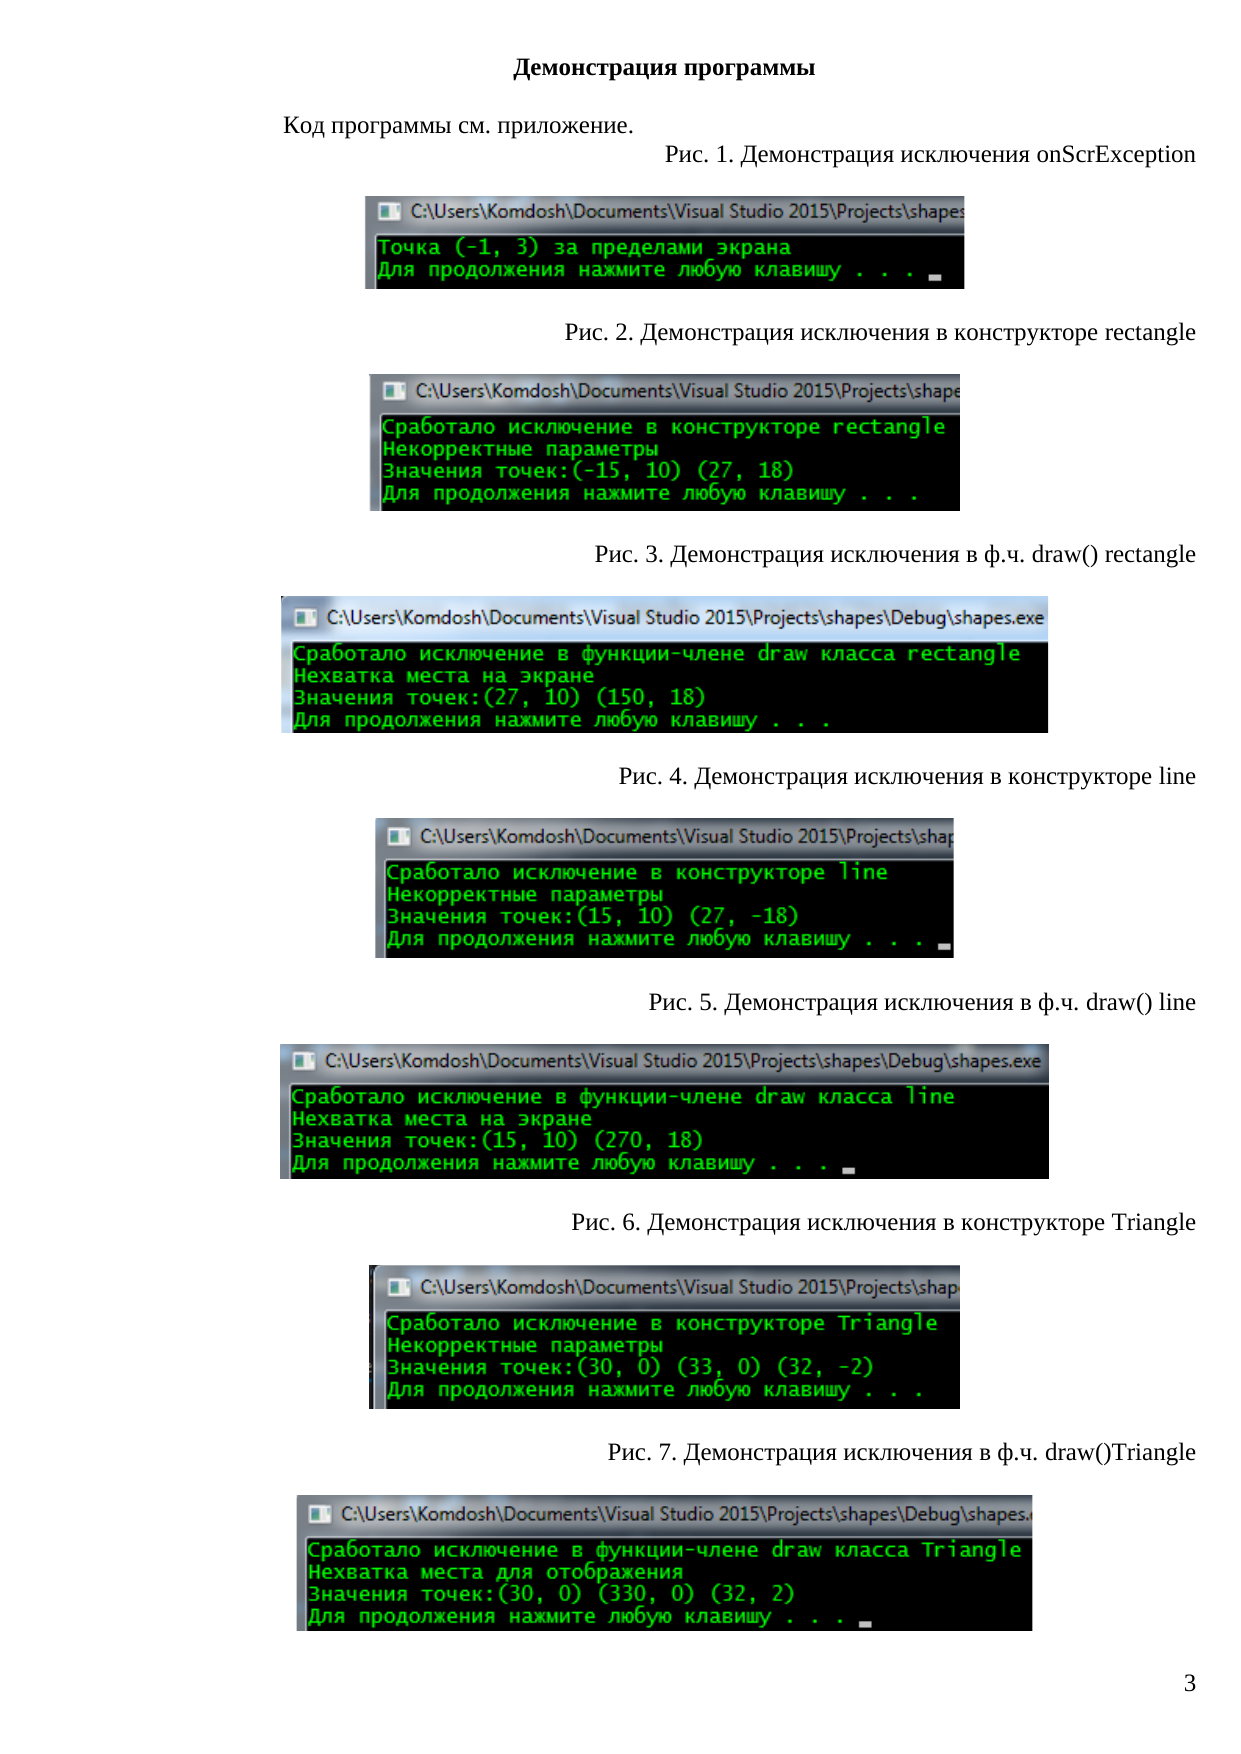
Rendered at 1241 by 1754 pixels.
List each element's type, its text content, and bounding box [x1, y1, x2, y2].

list Рис. 1. Демонстрация исключения onScrException [283, 139, 1196, 167]
list Код программы см. приложение. [283, 110, 1196, 139]
picture [369, 1265, 960, 1409]
picture [296, 1495, 1033, 1631]
text Демонстрация программы [133, 52, 1196, 81]
picture [375, 818, 954, 958]
list Рис. 2. Демонстрация исключения в конструкторе rectangle [283, 317, 1196, 346]
list Рис. 6. Демонстрация исключения в конструкторе Triangle [283, 1207, 1196, 1236]
list Рис. 3. Демонстрация исключения в ф.ч. draw() rectangle [283, 539, 1196, 568]
picture [369, 374, 960, 511]
list Рис. 7. Демонстрация исключения в ф.ч. draw()Triangle [283, 1437, 1196, 1466]
list Рис. 4. Демонстрация исключения в конструкторе line [283, 761, 1196, 790]
list Рис. 5. Демонстрация исключения в ф.ч. draw() line [283, 987, 1196, 1016]
picture [364, 196, 965, 289]
picture [280, 1044, 1049, 1179]
picture [281, 596, 1049, 733]
